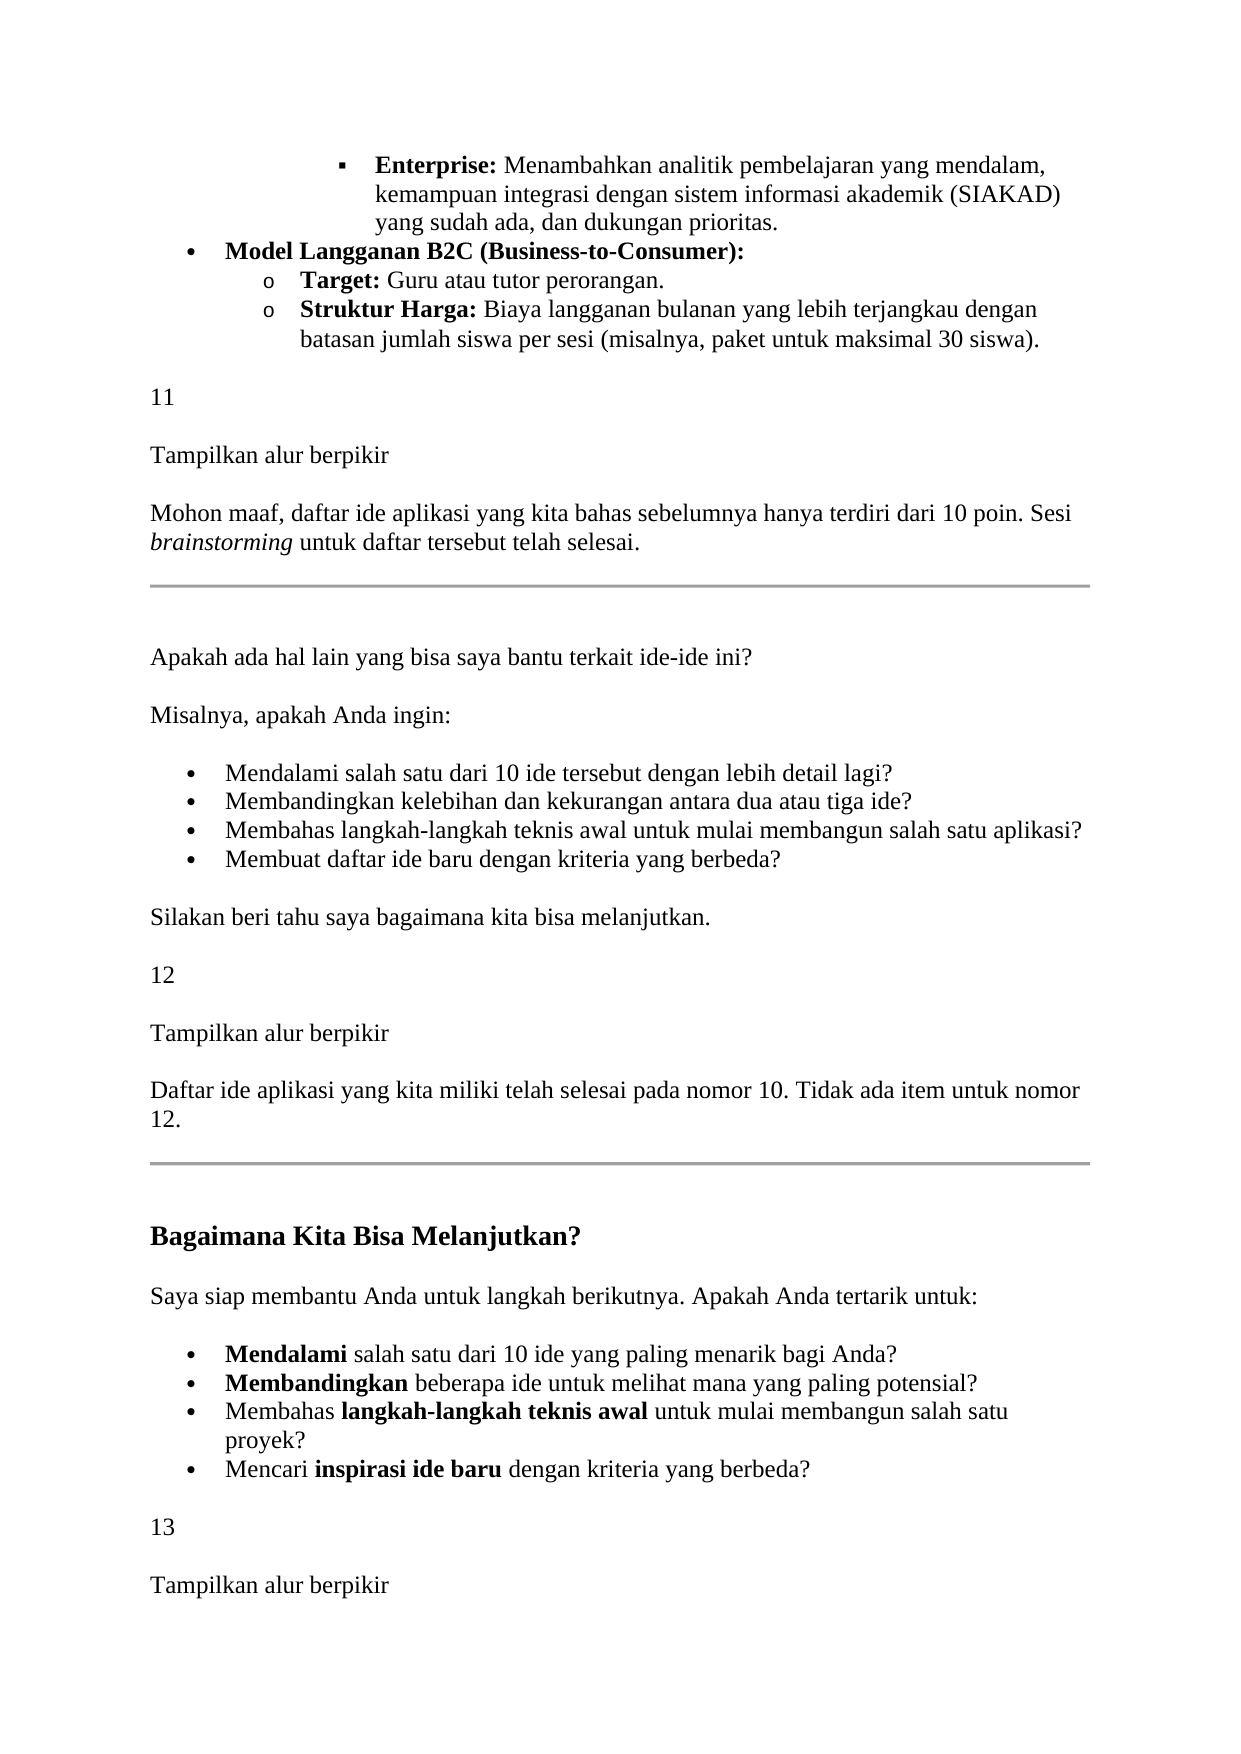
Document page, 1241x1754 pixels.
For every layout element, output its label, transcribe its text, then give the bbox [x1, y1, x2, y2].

list Struktur Harga: Biaya langganan bulanan yang lebih terjangkau dengan batasan jumlah siswa per sesi (misalnya, paket untuk maksimal 30 siswa). [262, 294, 1090, 353]
list Membandingkan beberapa ide untuk melihat mana yang paling potensial? [187, 1368, 1090, 1396]
list Membahas langkah-langkah teknis awal untuk mulai membangun salah satu aplikasi? [187, 815, 1090, 844]
text Apakah ada hal lain yang bisa saya bantu terkait ide-ide ini? [150, 642, 1090, 671]
text 12 [150, 960, 1090, 988]
text Bagaimana Kita Bisa Melanjutkan? [150, 1219, 1090, 1252]
list Membandingkan kelebihan dan kekurangan antara dua atau tiga ide? [187, 786, 1090, 815]
list Mendalami salah satu dari 10 ide yang paling menarik bagi Anda? [187, 1339, 1090, 1368]
list Mendalami salah satu dari 10 ide tersebut dengan lebih detail lagi? [187, 758, 1090, 786]
list Model Langganan B2C (Business-to-Consumer): [187, 236, 1090, 265]
list Target: Guru atau tutor perorangan. [262, 265, 1090, 294]
list Membahas langkah-langkah teknis awal untuk mulai membangun salah satu proyek? [187, 1396, 1090, 1454]
list Enterprise: Menambahkan analitik pembelajaran yang mendalam, kemampuan integrasi dengan sistem informasi akademik (SIAKAD) yang sudah ada, dan dukungan prioritas. [337, 150, 1090, 236]
list Mencari inspirasi ide baru dengan kriteria yang berbeda? [187, 1454, 1090, 1483]
text Misalnya, apakah Anda ingin: [150, 700, 1090, 728]
text Mohon maaf, daftar ide aplikasi yang kita bahas sebelumnya hanya terdiri dari 10 poin. Sesi brainstorming untuk daftar tersebut telah selesai. [150, 498, 1090, 555]
text Saya siap membantu Anda untuk langkah berikutnya. Apakah Anda tertarik untuk: [150, 1281, 1090, 1310]
text Tampilkan alur berpikir [150, 1570, 1090, 1598]
text Tampilkan alur berpikir [150, 440, 1090, 469]
text Tampilkan alur berpikir [150, 1018, 1090, 1046]
text Daftar ide aplikasi yang kita miliki telah selesai pada nomor 10. Tidak ada item untuk nomor 12. [150, 1076, 1090, 1133]
text 13 [150, 1512, 1090, 1541]
text 11 [150, 382, 1090, 411]
text Silakan beri tahu saya bagaimana kita bisa melanjutkan. [150, 902, 1090, 931]
list Membuat daftar ide baru dengan kriteria yang berbeda? [187, 844, 1090, 873]
